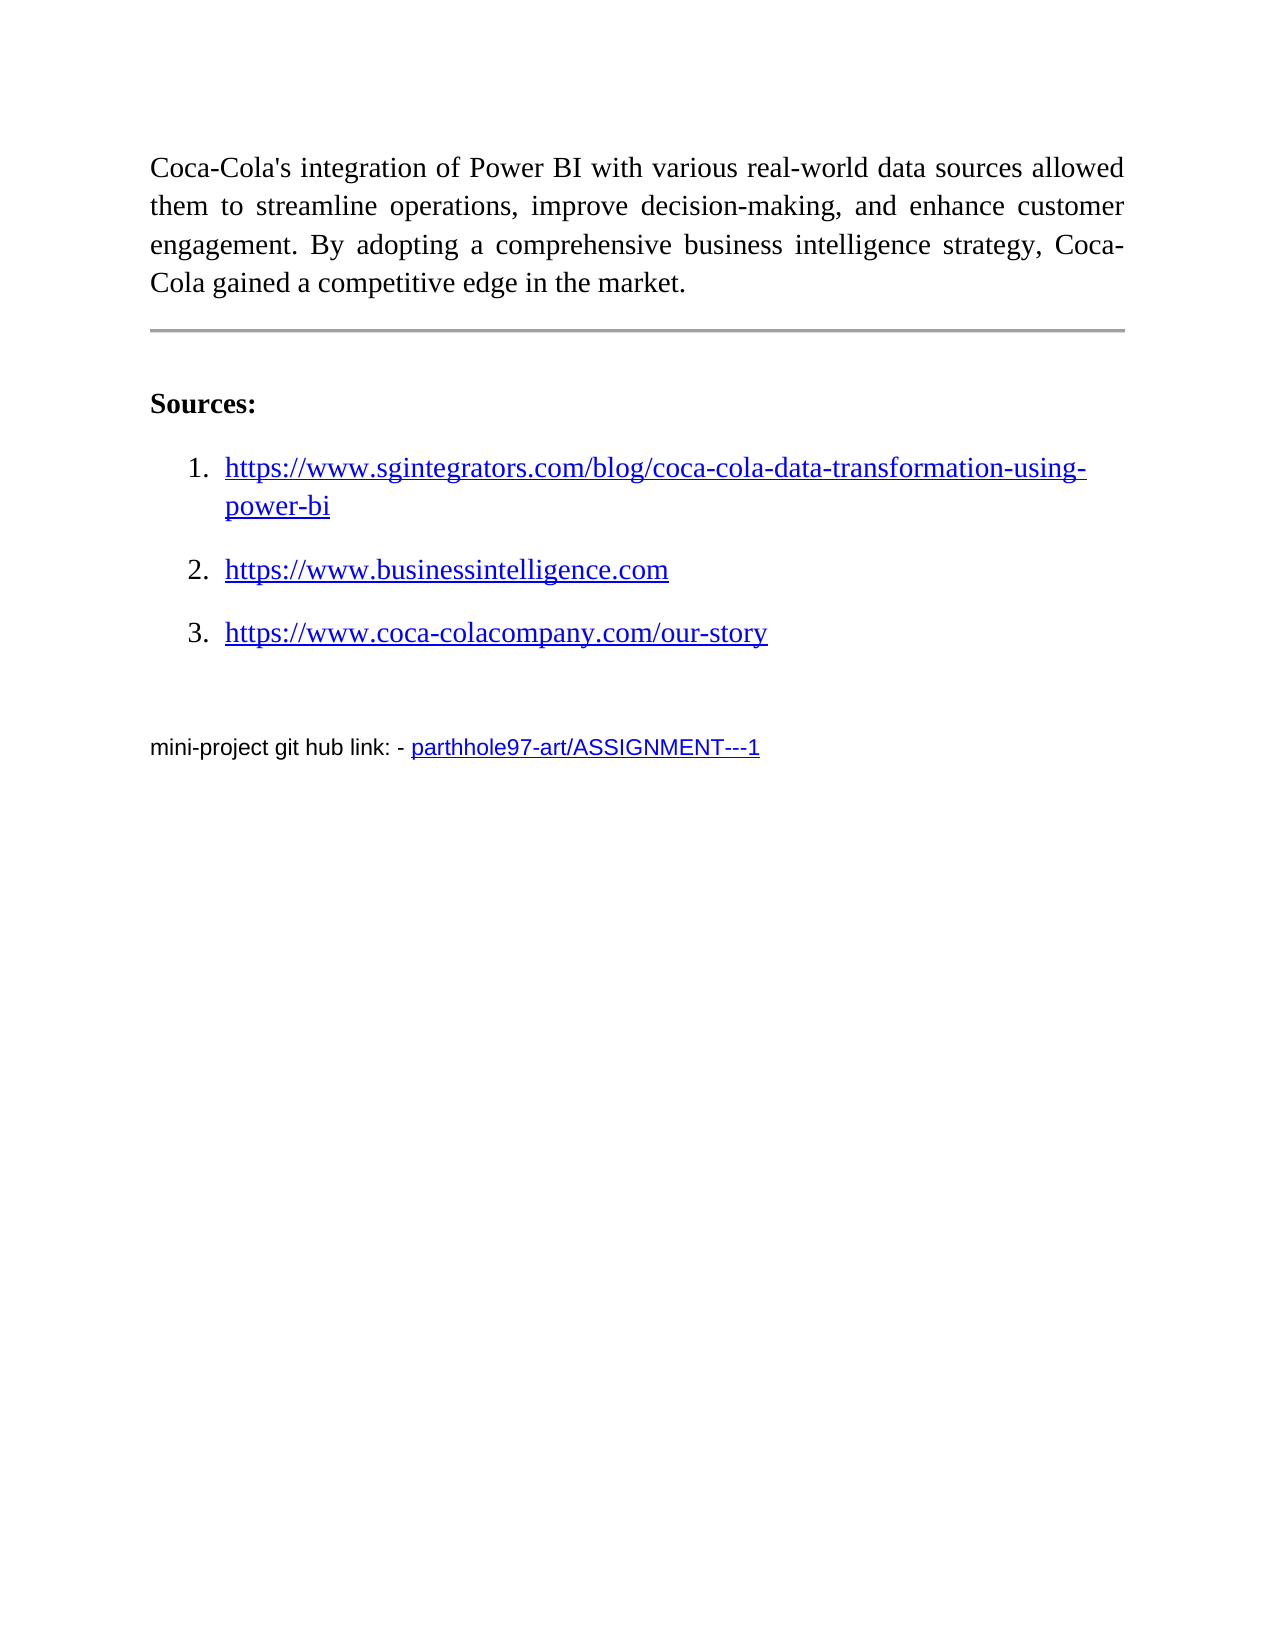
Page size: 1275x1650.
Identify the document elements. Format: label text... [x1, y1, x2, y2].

text mini-project git hub link: - parthhole97-art/ASSIGNMENT---1 [150, 734, 1125, 761]
list https://www.businessintelligence.com [187, 552, 1125, 585]
list https://www.sgintegrators.com/blog/coca-cola-data-transformation-using-power-bi [187, 450, 1125, 522]
list https://www.coca-colacompany.com/our-story [187, 615, 1125, 649]
text Coca-Cola's integration of Power BI with various real-world data sources allowed them to streamline operations, improve decision-making, and enhance customer engagement. By adopting a comprehensive business intelligence strategy, Coca-Cola gained a competitive edge in the market. [150, 150, 1125, 299]
text Sources: [150, 386, 1125, 420]
